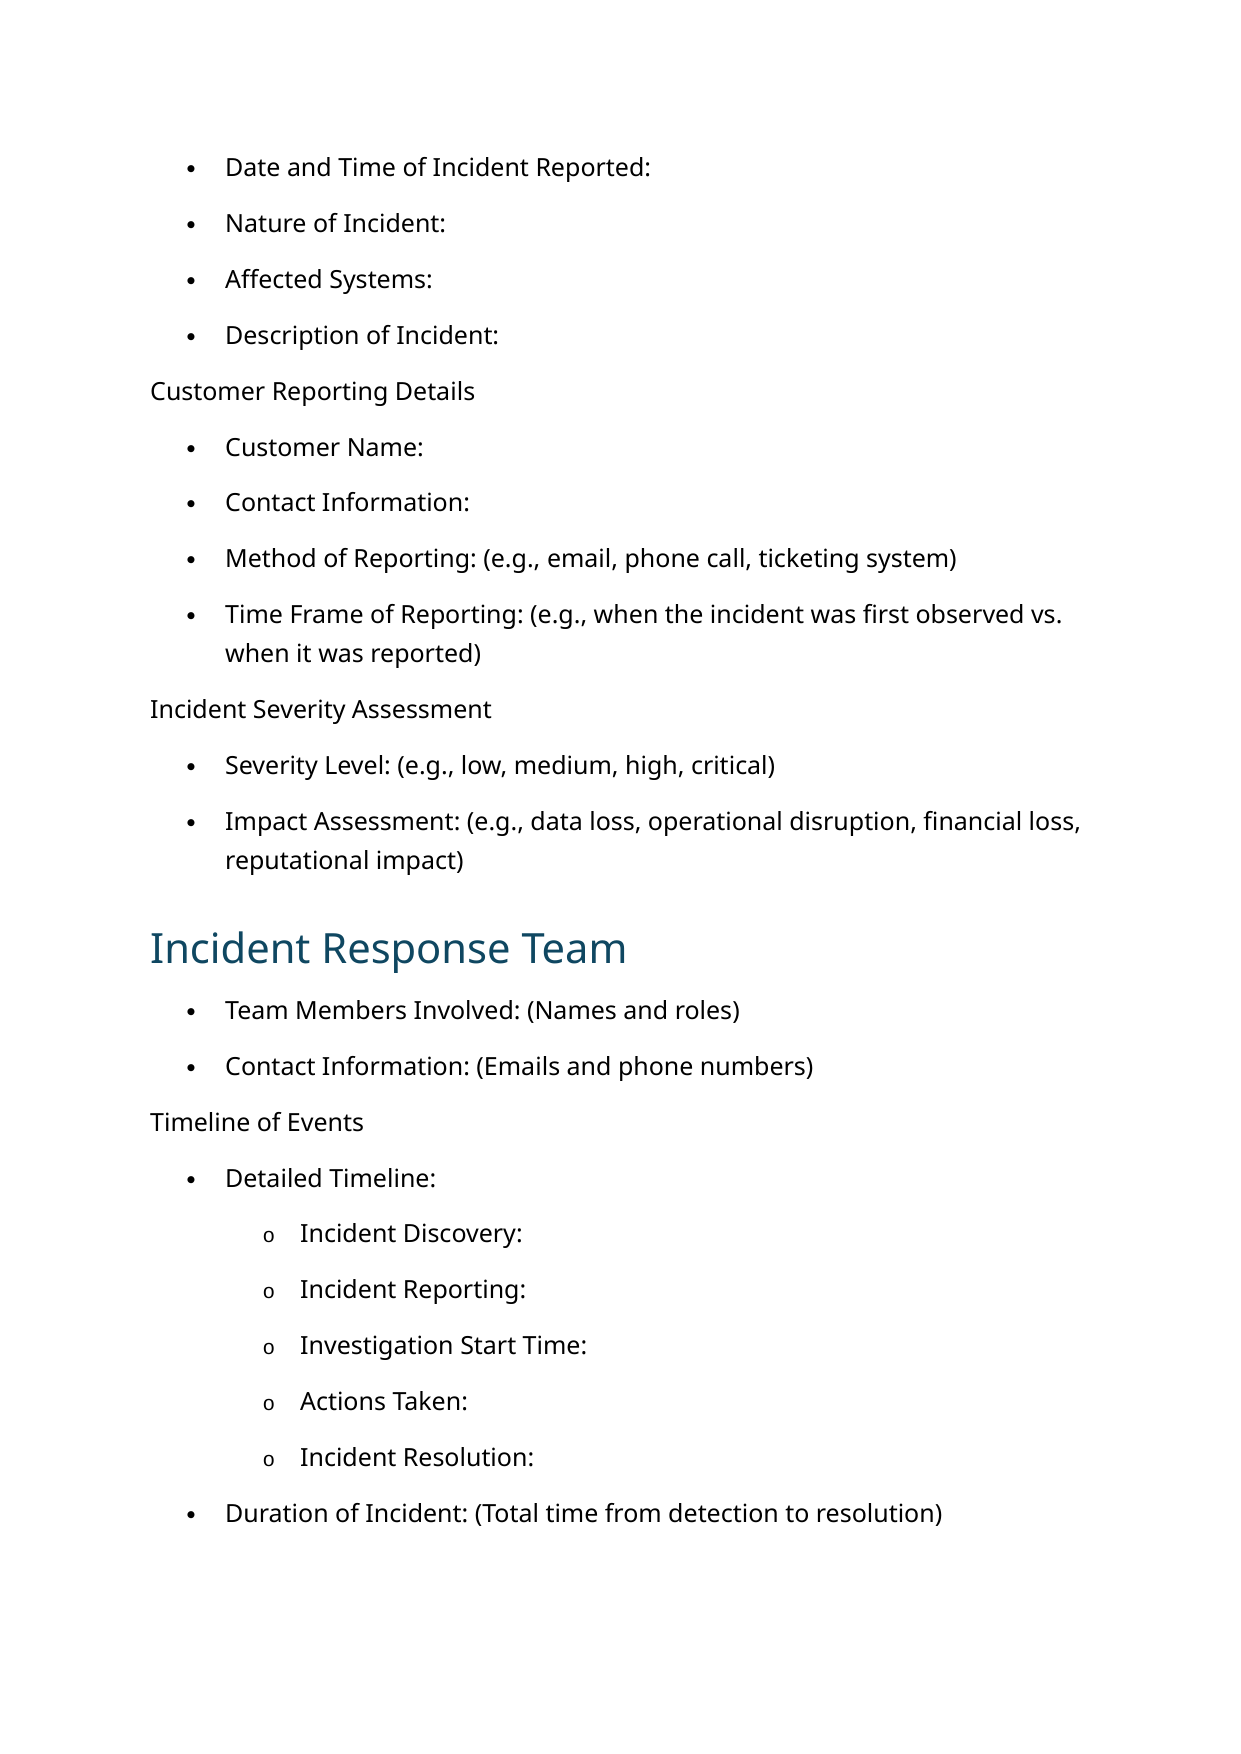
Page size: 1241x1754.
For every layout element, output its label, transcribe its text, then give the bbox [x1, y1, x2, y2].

list Incident Resolution: [262, 1439, 1090, 1473]
list Contact Information: (Emails and phone numbers) [187, 1048, 1090, 1083]
list Time Frame of Reporting: (e.g., when the incident was first observed vs. when it was reported) [187, 597, 1090, 670]
list Team Members Involved: (Names and roles) [187, 993, 1090, 1027]
list Date and Time of Incident Reported: [187, 150, 1090, 184]
text Incident Severity Assessment [150, 692, 1090, 726]
text Timeline of Events [150, 1104, 1090, 1138]
subtitle Incident Response Team [150, 919, 1090, 976]
list Incident Reporting: [262, 1272, 1090, 1306]
list Incident Discovery: [262, 1216, 1090, 1250]
list Impact Assessment: (e.g., data loss, operational disruption, financial loss, reputational impact) [187, 803, 1090, 877]
list Affected Systems: [187, 262, 1090, 296]
text Customer Reporting Details [150, 373, 1090, 407]
list Nature of Incident: [187, 206, 1090, 240]
list Actions Taken: [262, 1383, 1090, 1418]
list Method of Reporting: (e.g., email, phone call, ticketing system) [187, 541, 1090, 575]
list Description of Incident: [187, 317, 1090, 352]
list Contact Information: [187, 485, 1090, 519]
list Customer Name: [187, 429, 1090, 463]
list Investigation Start Time: [262, 1328, 1090, 1362]
list Detailed Timeline: [187, 1160, 1090, 1194]
list Severity Level: (e.g., low, medium, high, critical) [187, 747, 1090, 782]
list Duration of Incident: (Total time from detection to resolution) [187, 1495, 1090, 1529]
